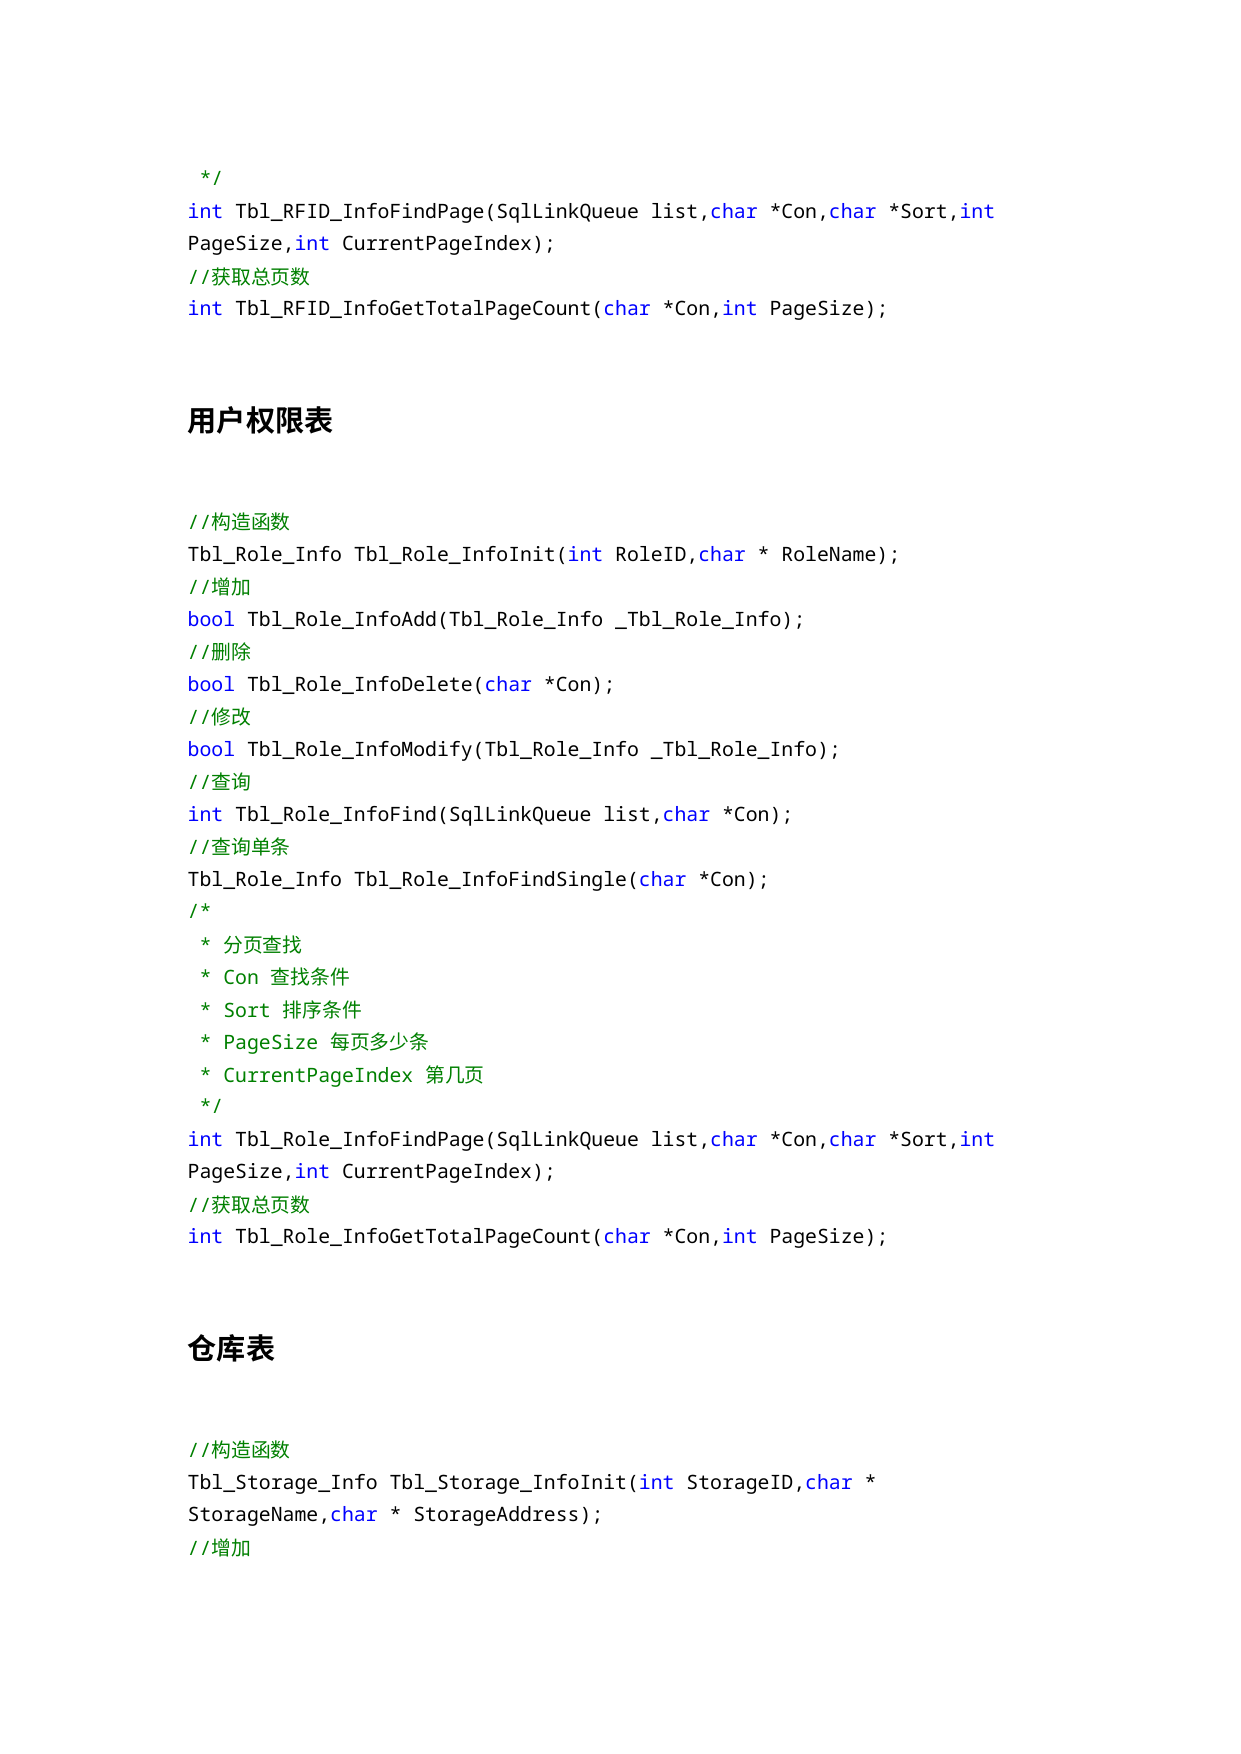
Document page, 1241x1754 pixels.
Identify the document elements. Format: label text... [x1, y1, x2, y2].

subtitle 用户权限表 [187, 386, 1053, 451]
text int Tbl_RFID_InfoFindPage(SqlLinkQueue list,char *Con,char *Sort,int PageSize,int CurrentPageIndex); [187, 194, 1053, 259]
text //查询 [187, 765, 1053, 797]
subtitle 仓库表 [187, 1314, 1053, 1379]
text bool Tbl_Role_InfoDelete(char *Con); [187, 667, 1053, 700]
text //删除 [187, 635, 1053, 667]
text //获取总页数 [187, 259, 1053, 292]
text Tbl_Storage_Info Tbl_Storage_InfoInit(int StorageID,char * StorageName,char * StorageAddress); [187, 1466, 1053, 1531]
text */ [187, 162, 1053, 194]
text //构造函数 [187, 1433, 1053, 1466]
text //增加 [187, 1531, 1053, 1563]
text bool Tbl_Role_InfoModify(Tbl_Role_Info _Tbl_Role_Info); [187, 732, 1053, 765]
text */ [187, 1090, 1053, 1122]
text Tbl_Role_Info Tbl_Role_InfoInit(int RoleID,char * RoleName); [187, 537, 1053, 570]
text * 分页查找 [187, 927, 1053, 960]
text //构造函数 [187, 505, 1053, 537]
text * Con 查找条件 [187, 960, 1053, 992]
text //获取总页数 [187, 1187, 1053, 1220]
text * CurrentPageIndex 第几页 [187, 1057, 1053, 1090]
text int Tbl_Role_InfoFind(SqlLinkQueue list,char *Con); [187, 797, 1053, 830]
text int Tbl_Role_InfoFindPage(SqlLinkQueue list,char *Con,char *Sort,int PageSize,int CurrentPageIndex); [187, 1122, 1053, 1187]
text //增加 [187, 570, 1053, 602]
text Tbl_Role_Info Tbl_Role_InfoFindSingle(char *Con); [187, 862, 1053, 895]
text * Sort 排序条件 [187, 992, 1053, 1025]
text /* [187, 895, 1053, 927]
text //修改 [187, 700, 1053, 732]
text //查询单条 [187, 830, 1053, 862]
text int Tbl_Role_InfoGetTotalPageCount(char *Con,int PageSize); [187, 1220, 1053, 1252]
text * PageSize 每页多少条 [187, 1025, 1053, 1057]
text bool Tbl_Role_InfoAdd(Tbl_Role_Info _Tbl_Role_Info); [187, 602, 1053, 635]
text int Tbl_RFID_InfoGetTotalPageCount(char *Con,int PageSize); [187, 292, 1053, 324]
